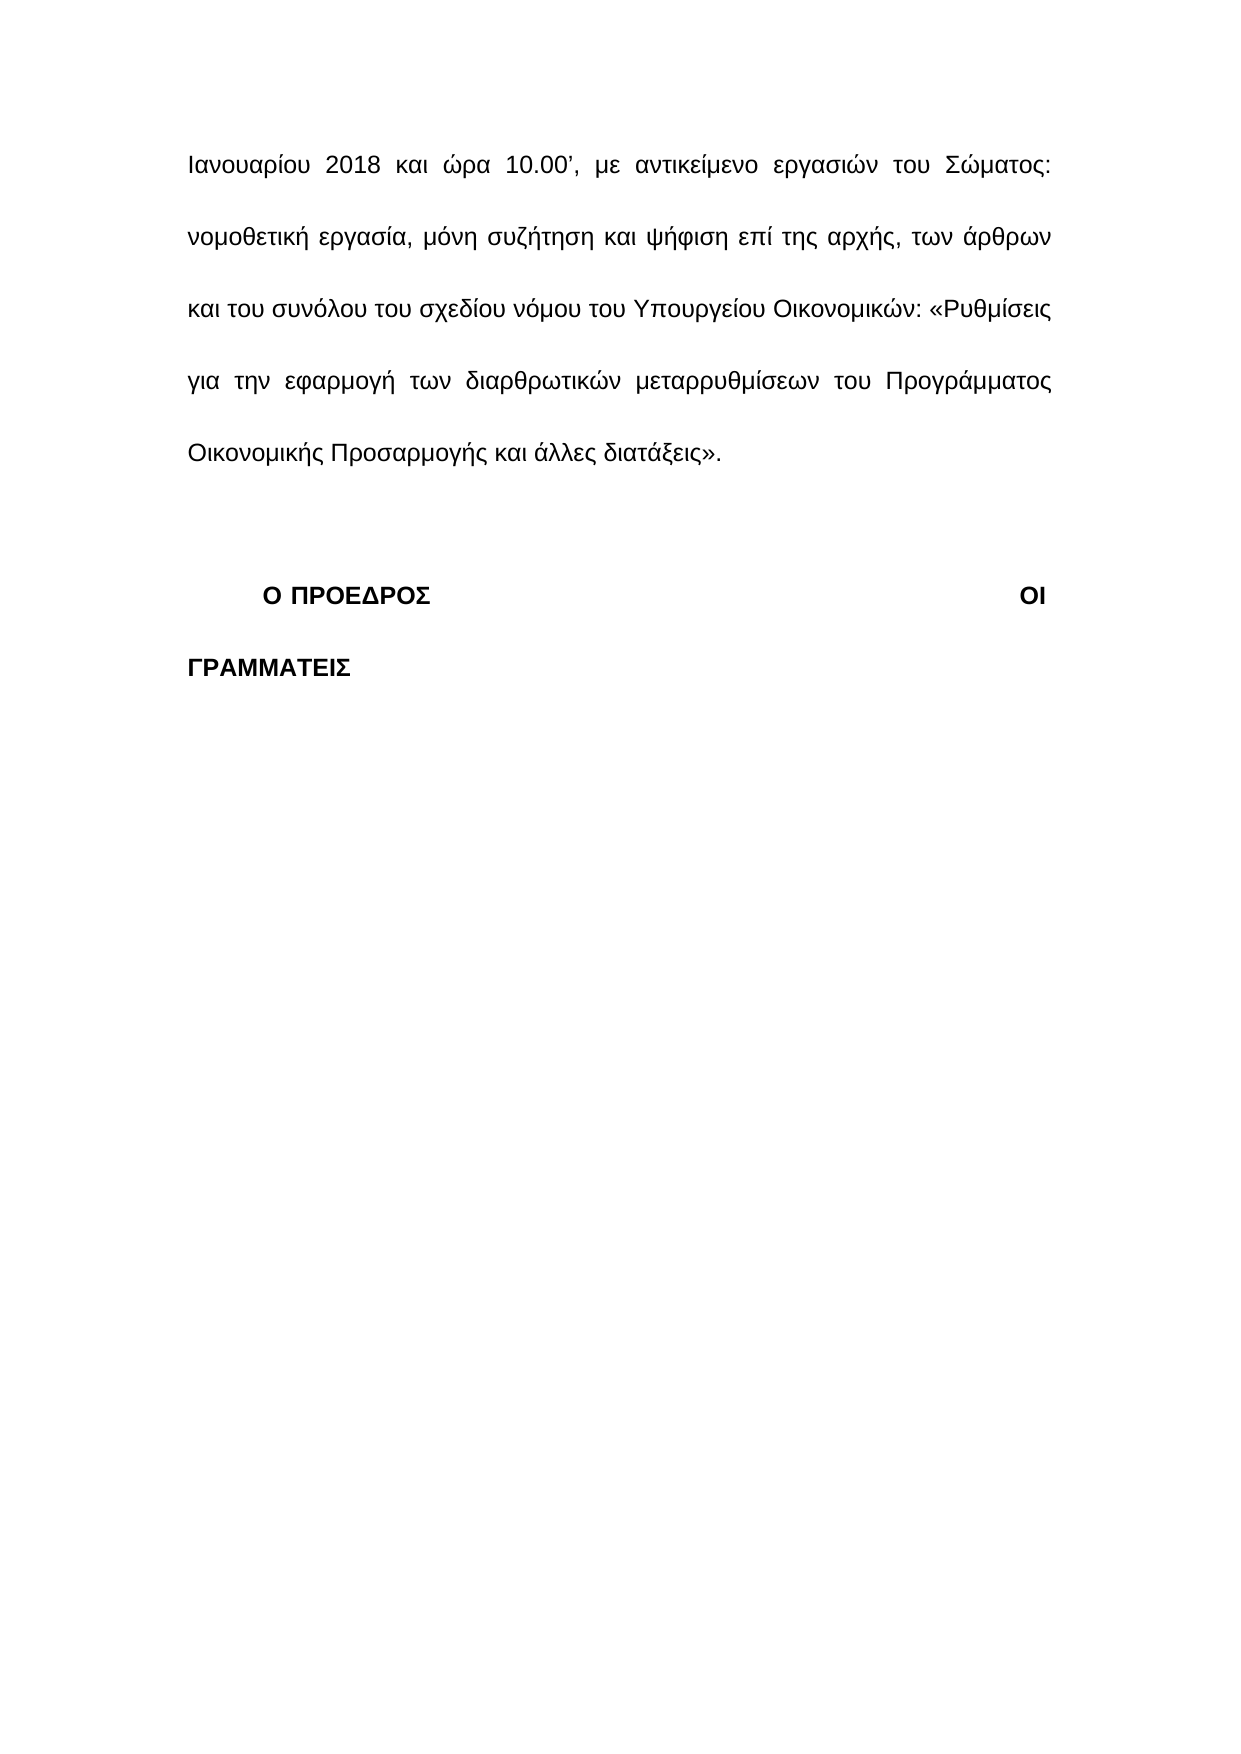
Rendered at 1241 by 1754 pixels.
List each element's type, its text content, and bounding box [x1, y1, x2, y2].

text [187, 150, 1053, 466]
text Ο ΠΡΟΕΔΡΟΣ ΟΙ ΓΡΑΜΜΑΤΕΙΣ [187, 581, 1053, 682]
